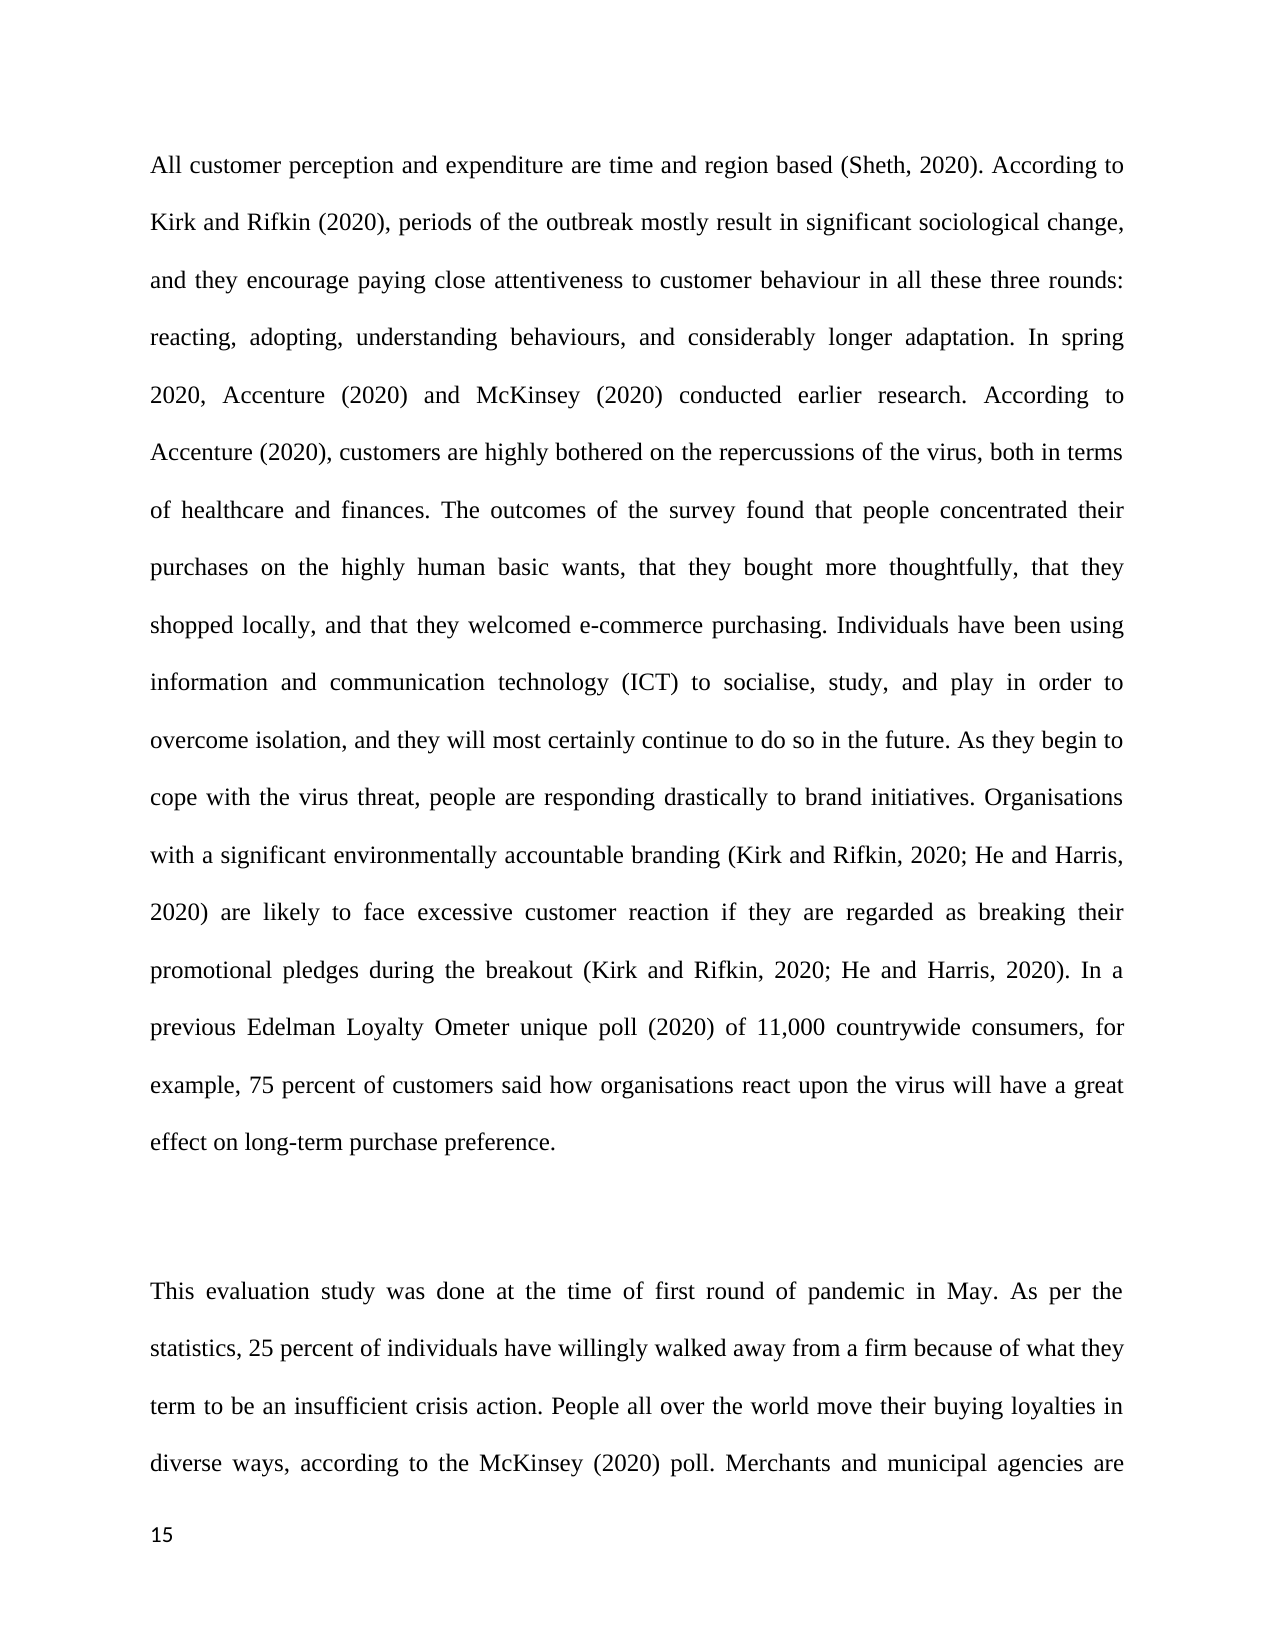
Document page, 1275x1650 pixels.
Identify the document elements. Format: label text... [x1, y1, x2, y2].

text All customer perception and expenditure are time and region based (Sheth, 2020). According to Kirk and Rifkin (2020), periods of the outbreak mostly result in significant sociological change, and they encourage paying close attentiveness to customer behaviour in all these three rounds: reacting, adopting, understanding behaviours, and considerably longer adaptation. In spring 2020, Accenture (2020) and McKinsey (2020) conducted earlier research. According to Accenture (2020), customers are highly bothered on the repercussions of the virus, both in terms of healthcare and finances. The outcomes of the survey found that people concentrated their purchases on the highly human basic wants, that they bought more thoughtfully, that they shopped locally, and that they welcomed e-commerce purchasing. Individuals have been using information and communication technology (ICT) to socialise, study, and play in order to overcome isolation, and they will most certainly continue to do so in the future. As they begin to cope with the virus threat, people are responding drastically to brand initiatives. Organisations with a significant environmentally accountable branding (Kirk and Rifkin, 2020; He and Harris, 2020) are likely to face excessive customer reaction if they are regarded as breaking their promotional pledges during the breakout (Kirk and Rifkin, 2020; He and Harris, 2020). In a previous Edelman Loyalty Ometer unique poll (2020) of 11,000 countrywide consumers, for example, 75 percent of customers said how organisations react upon the virus will have a great effect on long-term purchase preference. [150, 150, 1125, 1156]
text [150, 1276, 1125, 1477]
